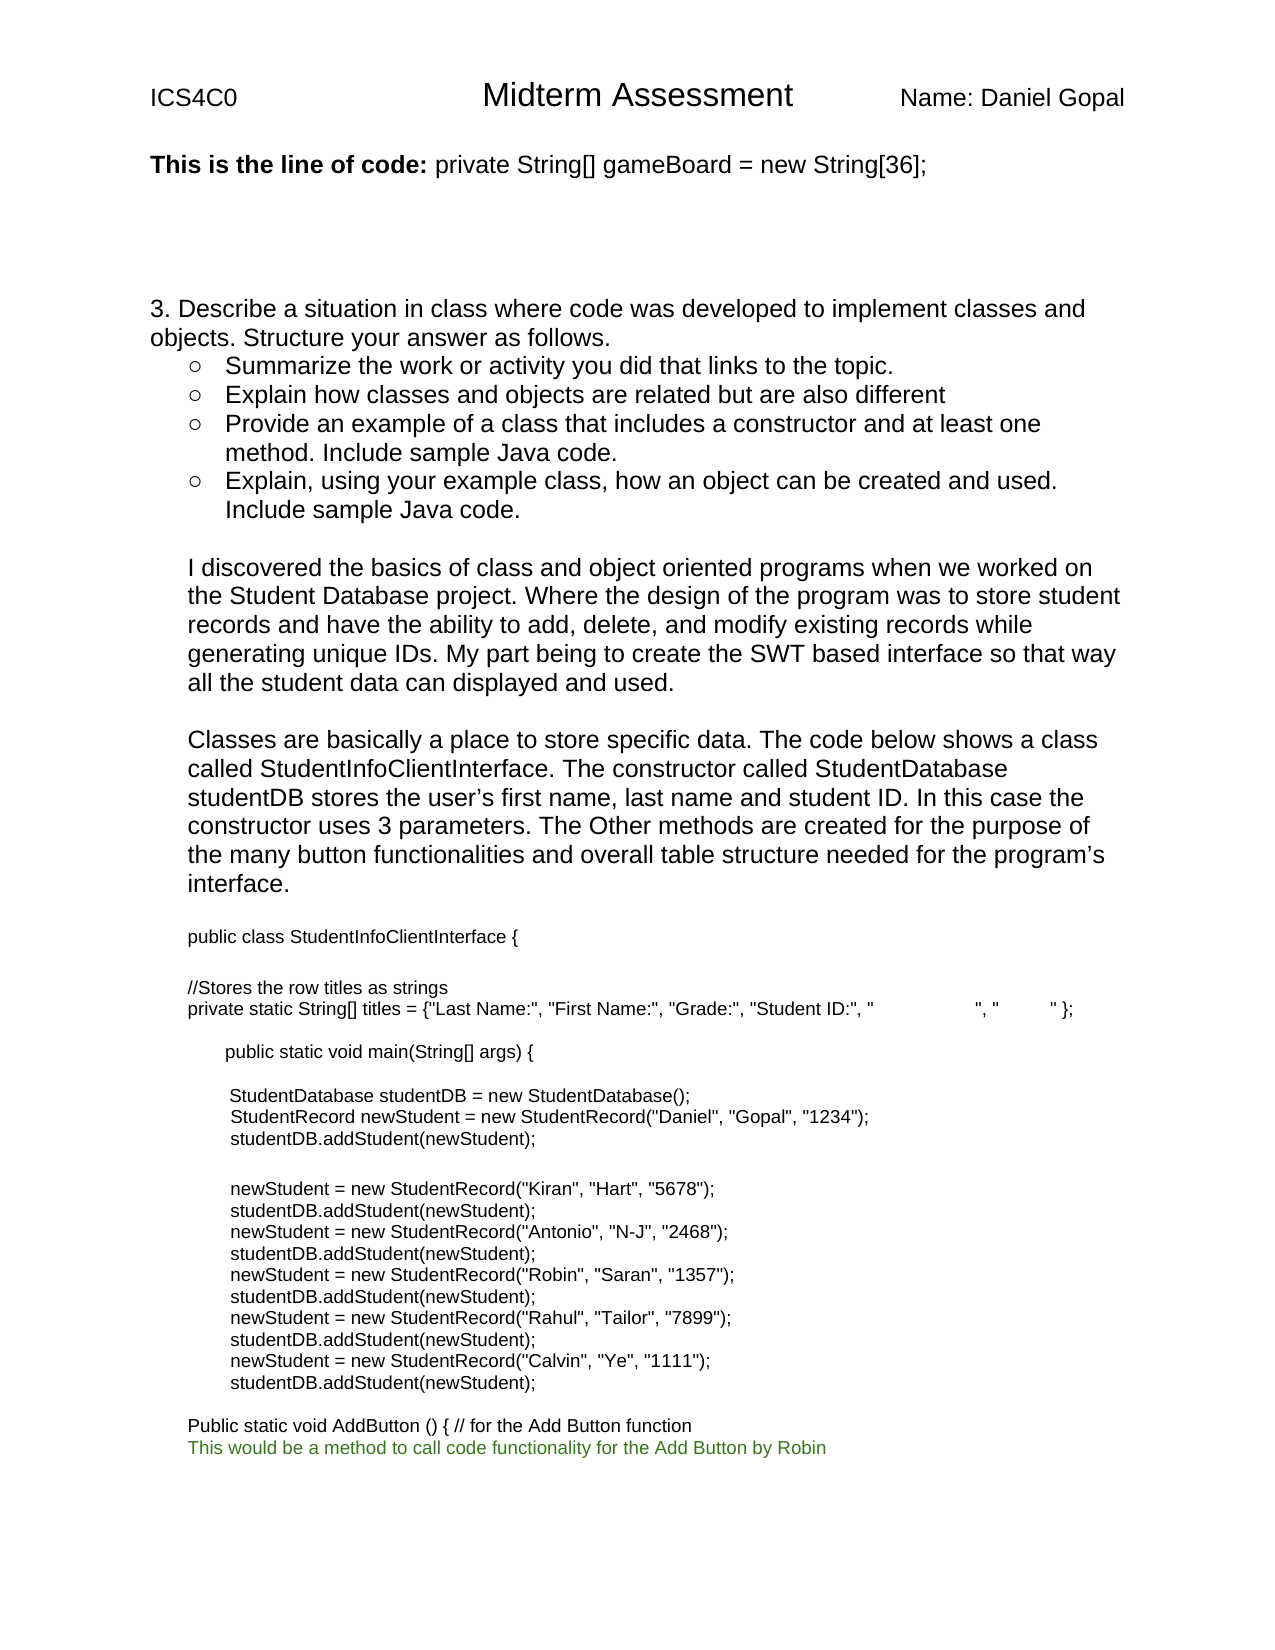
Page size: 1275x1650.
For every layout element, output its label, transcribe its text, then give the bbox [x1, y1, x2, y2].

text newStudent = new StudentRecord("Antonio", "N-J", "2468"); [187, 1221, 1125, 1242]
text newStudent = new StudentRecord("Kiran", "Hart", "5678"); [187, 1178, 1125, 1199]
list Summarize the work or activity you did that links to the topic. [187, 351, 1125, 380]
list Explain how classes and objects are related but are also different [187, 380, 1125, 409]
text studentDB.addStudent(newStudent); [187, 1242, 1125, 1264]
text public class StudentInfoClientInterface { [187, 926, 1125, 948]
text This is the line of code: private String[] gameBoard = new String[36]; [150, 150, 1125, 179]
text Public static void AddButton () { // for the Add Button function [187, 1415, 1125, 1437]
text studentDB.addStudent(newStudent); [187, 1199, 1125, 1221]
text //Stores the row titles as strings [187, 977, 1125, 998]
text studentDB.addStudent(newStudent); [187, 1329, 1125, 1350]
text newStudent = new StudentRecord("Rahul", "Tailor", "7899"); [187, 1307, 1125, 1329]
list Explain, using your example class, how an object can be created and used. Include sample Java code. [187, 466, 1125, 524]
text StudentRecord newStudent = new StudentRecord("Daniel", "Gopal", "1234"); [187, 1106, 1125, 1127]
text newStudent = new StudentRecord("Robin", "Saran", "1357"); [187, 1264, 1125, 1286]
text I discovered the basics of class and object oriented programs when we worked on the Student Database project. Where the design of the program was to store student records and have the ability to add, delete, and modify existing records while generating unique IDs. My part being to create the SWT based interface so that way all the student data can displayed and used. [187, 552, 1125, 696]
text newStudent = new StudentRecord("Calvin", "Ye", "1111"); [187, 1350, 1125, 1372]
text studentDB.addStudent(newStudent); [187, 1286, 1125, 1307]
text Classes are basically a place to store specific data. The code below shows a class called StudentInfoClientInterface. The constructor called StudentDatabase studentDB stores the user’s first name, last name and student ID. In this case the constructor uses 3 parameters. The Other methods are created for the purpose of the many button functionalities and overall table structure needed for the program’s interface. [187, 725, 1125, 897]
text studentDB.addStudent(newStudent); [187, 1127, 1125, 1149]
text 3. Describe a situation in class where code was developed to implement classes and objects. Structure your answer as follows. [150, 294, 1125, 351]
text public static void main(String[] args) { [187, 1041, 1125, 1063]
text StudentDatabase studentDB = new StudentDatabase(); [187, 1084, 1125, 1106]
list Provide an example of a class that includes a constructor and at least one method. Include sample Java code. [187, 409, 1125, 466]
text studentDB.addStudent(newStudent); [187, 1372, 1125, 1393]
text private static String[] titles = {"Last Name:", "First Name:", "Grade:", "Student ID:", " ", " " }; [187, 998, 1125, 1020]
text This would be a method to call code functionality for the Add Button by Robin [187, 1437, 1125, 1458]
